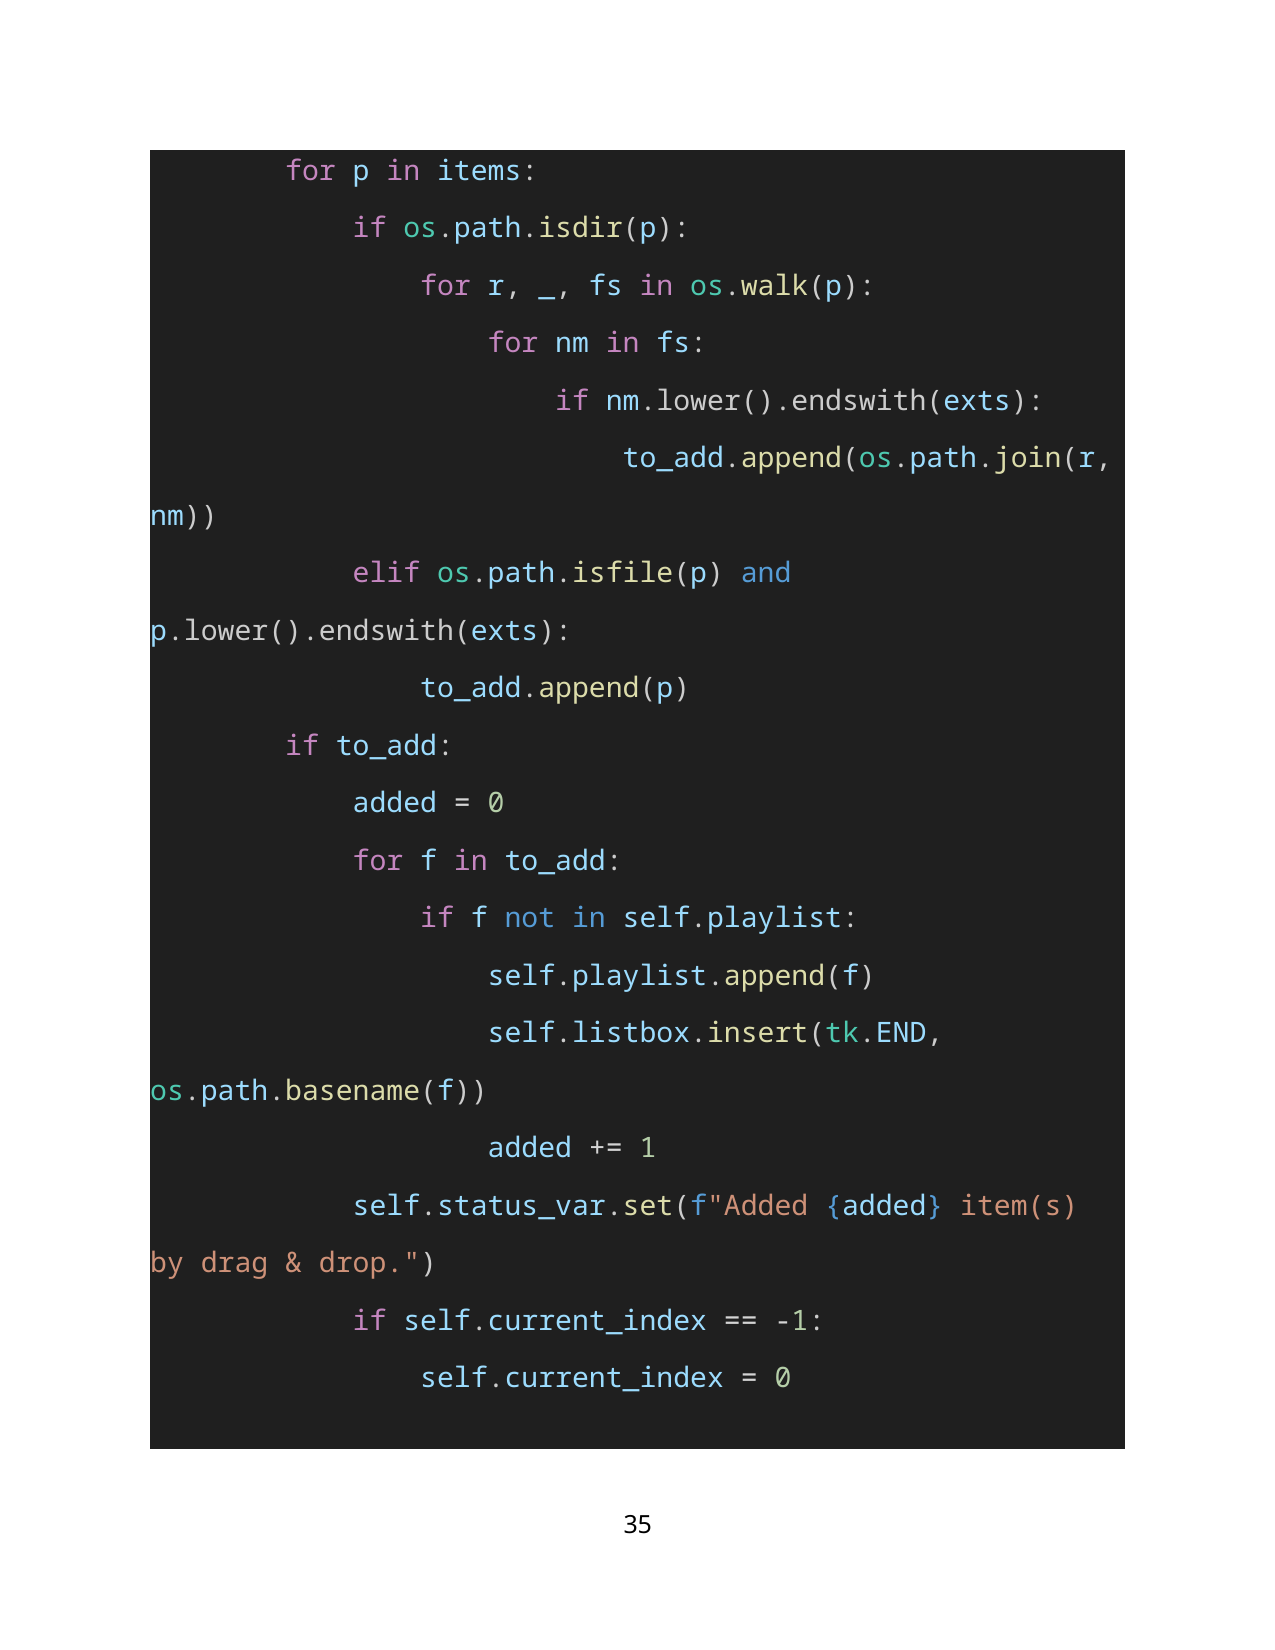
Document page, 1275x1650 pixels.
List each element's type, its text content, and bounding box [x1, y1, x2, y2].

text if f not in self.playlist: [150, 897, 1125, 936]
text to_add.append(os.path.join(r, nm)) [150, 437, 1125, 533]
text if self.current_index == -1: [150, 1300, 1125, 1338]
text for nm in fs: [150, 322, 1125, 361]
text self.current_index = 0 [150, 1357, 1125, 1396]
text if nm.lower().endswith(exts): [150, 380, 1125, 418]
text if os.path.isdir(p): [150, 207, 1125, 246]
text for r, _, fs in os.walk(p): [150, 265, 1125, 303]
text self.status_var.set(f"Added {added} item(s) by drag & drop.") [150, 1185, 1125, 1281]
text added = 0 [150, 782, 1125, 821]
text to_add.append(p) [150, 667, 1125, 706]
text elif os.path.isfile(p) and p.lower().endswith(exts): [150, 552, 1125, 648]
text self.listbox.insert(tk.END, os.path.basename(f)) [150, 1012, 1125, 1108]
text self.playlist.append(f) [150, 955, 1125, 993]
text if to_add: [150, 725, 1125, 763]
text added += 1 [150, 1127, 1125, 1166]
text for p in items: [150, 150, 1125, 188]
text for f in to_add: [150, 840, 1125, 878]
